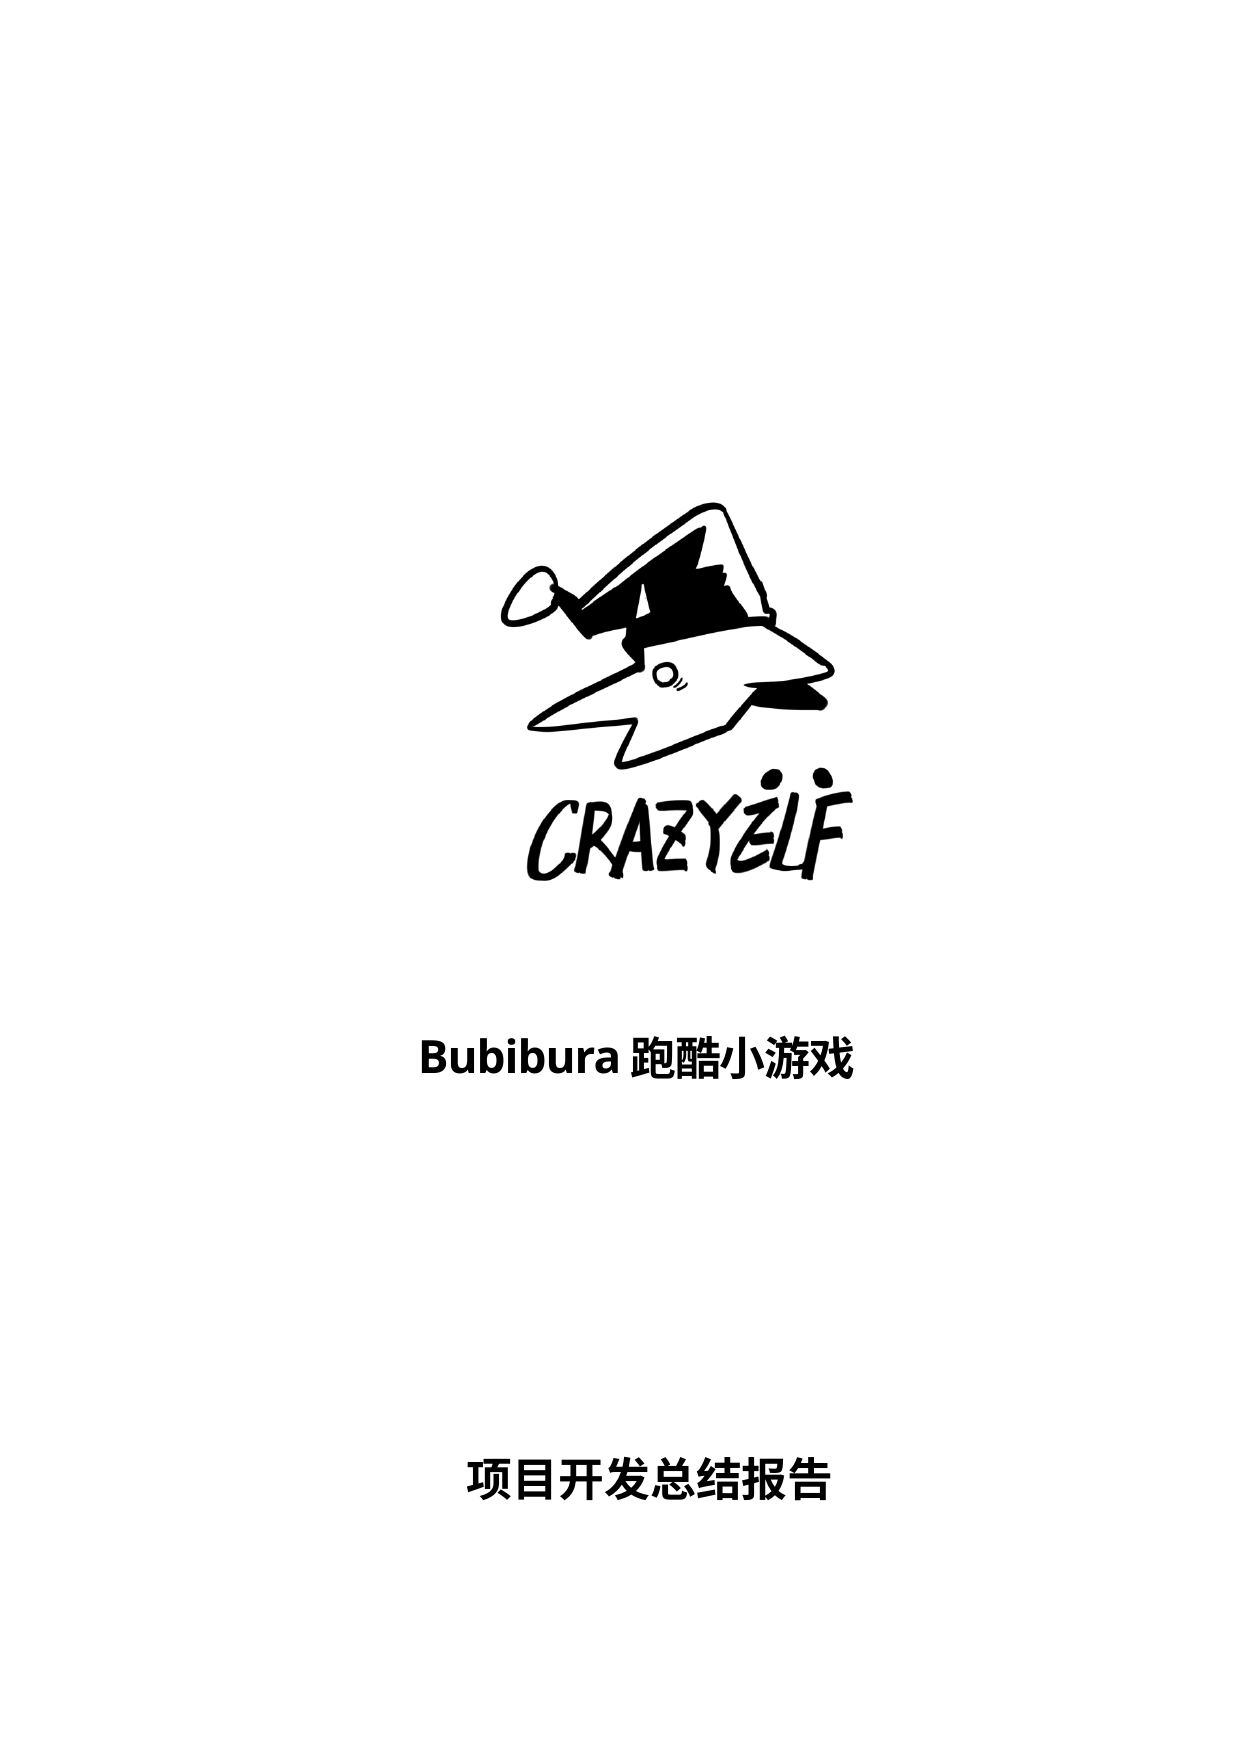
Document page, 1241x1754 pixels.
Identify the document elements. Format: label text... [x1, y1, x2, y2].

text 项目开发总结报告 [187, 1427, 1053, 1525]
text Bubibura跑酷小游戏 [187, 1007, 1053, 1104]
picture [392, 422, 948, 978]
